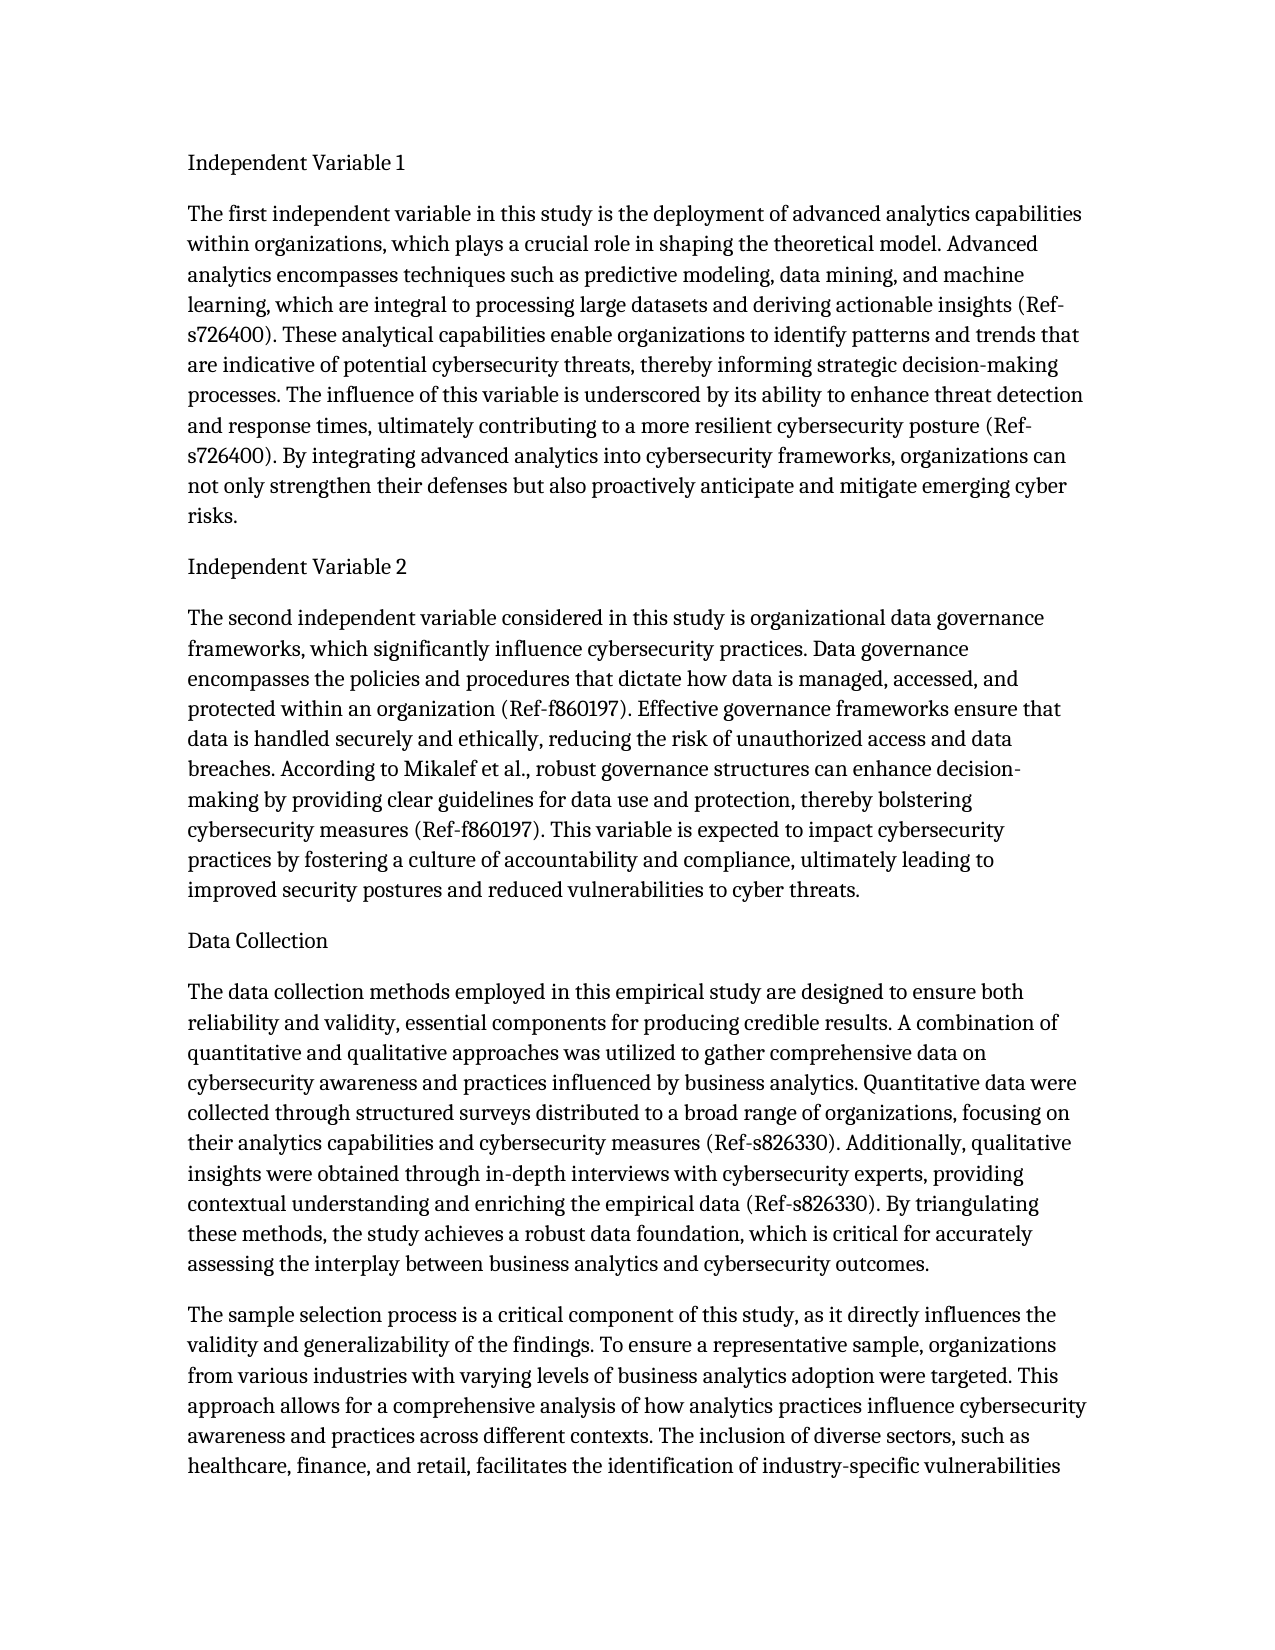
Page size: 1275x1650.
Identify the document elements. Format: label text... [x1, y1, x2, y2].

text The first independent variable in this study is the deployment of advanced analytics capabilities within organizations, which plays a crucial role in shaping the theoretical model. Advanced analytics encompasses techniques such as predictive modeling, data mining, and machine learning, which are integral to processing large datasets and deriving actionable insights (Ref-s726400). These analytical capabilities enable organizations to identify patterns and trends that are indicative of potential cybersecurity threats, thereby informing strategic decision-making processes. The influence of this variable is underscored by its ability to enhance threat detection and response times, ultimately contributing to a more resilient cybersecurity posture (Ref-s726400). By integrating advanced analytics into cybersecurity frameworks, organizations can not only strengthen their defenses but also proactively anticipate and mitigate emerging cyber risks. [187, 201, 1087, 529]
text Independent Variable 2 [187, 554, 1087, 581]
text Data Collection [187, 928, 1087, 954]
text Independent Variable 1 [187, 150, 1087, 176]
text The data collection methods employed in this empirical study are designed to ensure both reliability and validity, essential components for producing credible results. A combination of quantitative and qualitative approaches was utilized to gather comprehensive data on cybersecurity awareness and practices influenced by business analytics. Quantitative data were collected through structured surveys distributed to a broad range of organizations, focusing on their analytics capabilities and cybersecurity measures (Ref-s826330). Additionally, qualitative insights were obtained through in-depth interviews with cybersecurity experts, providing contextual understanding and enriching the empirical data (Ref-s826330). By triangulating these methods, the study achieves a robust data foundation, which is critical for accurately assessing the interplay between business analytics and cybersecurity outcomes. [187, 979, 1087, 1277]
text The second independent variable considered in this study is organizational data governance frameworks, which significantly influence cybersecurity practices. Data governance encompasses the policies and procedures that dictate how data is managed, accessed, and protected within an organization (Ref-f860197). Effective governance frameworks ensure that data is handled securely and ethically, reducing the risk of unauthorized access and data breaches. According to Mikalef et al., robust governance structures can enhance decision-making by providing clear guidelines for data use and protection, thereby bolstering cybersecurity measures (Ref-f860197). This variable is expected to impact cybersecurity practices by fostering a culture of accountability and compliance, ultimately leading to improved security postures and reduced vulnerabilities to cyber threats. [187, 605, 1087, 903]
